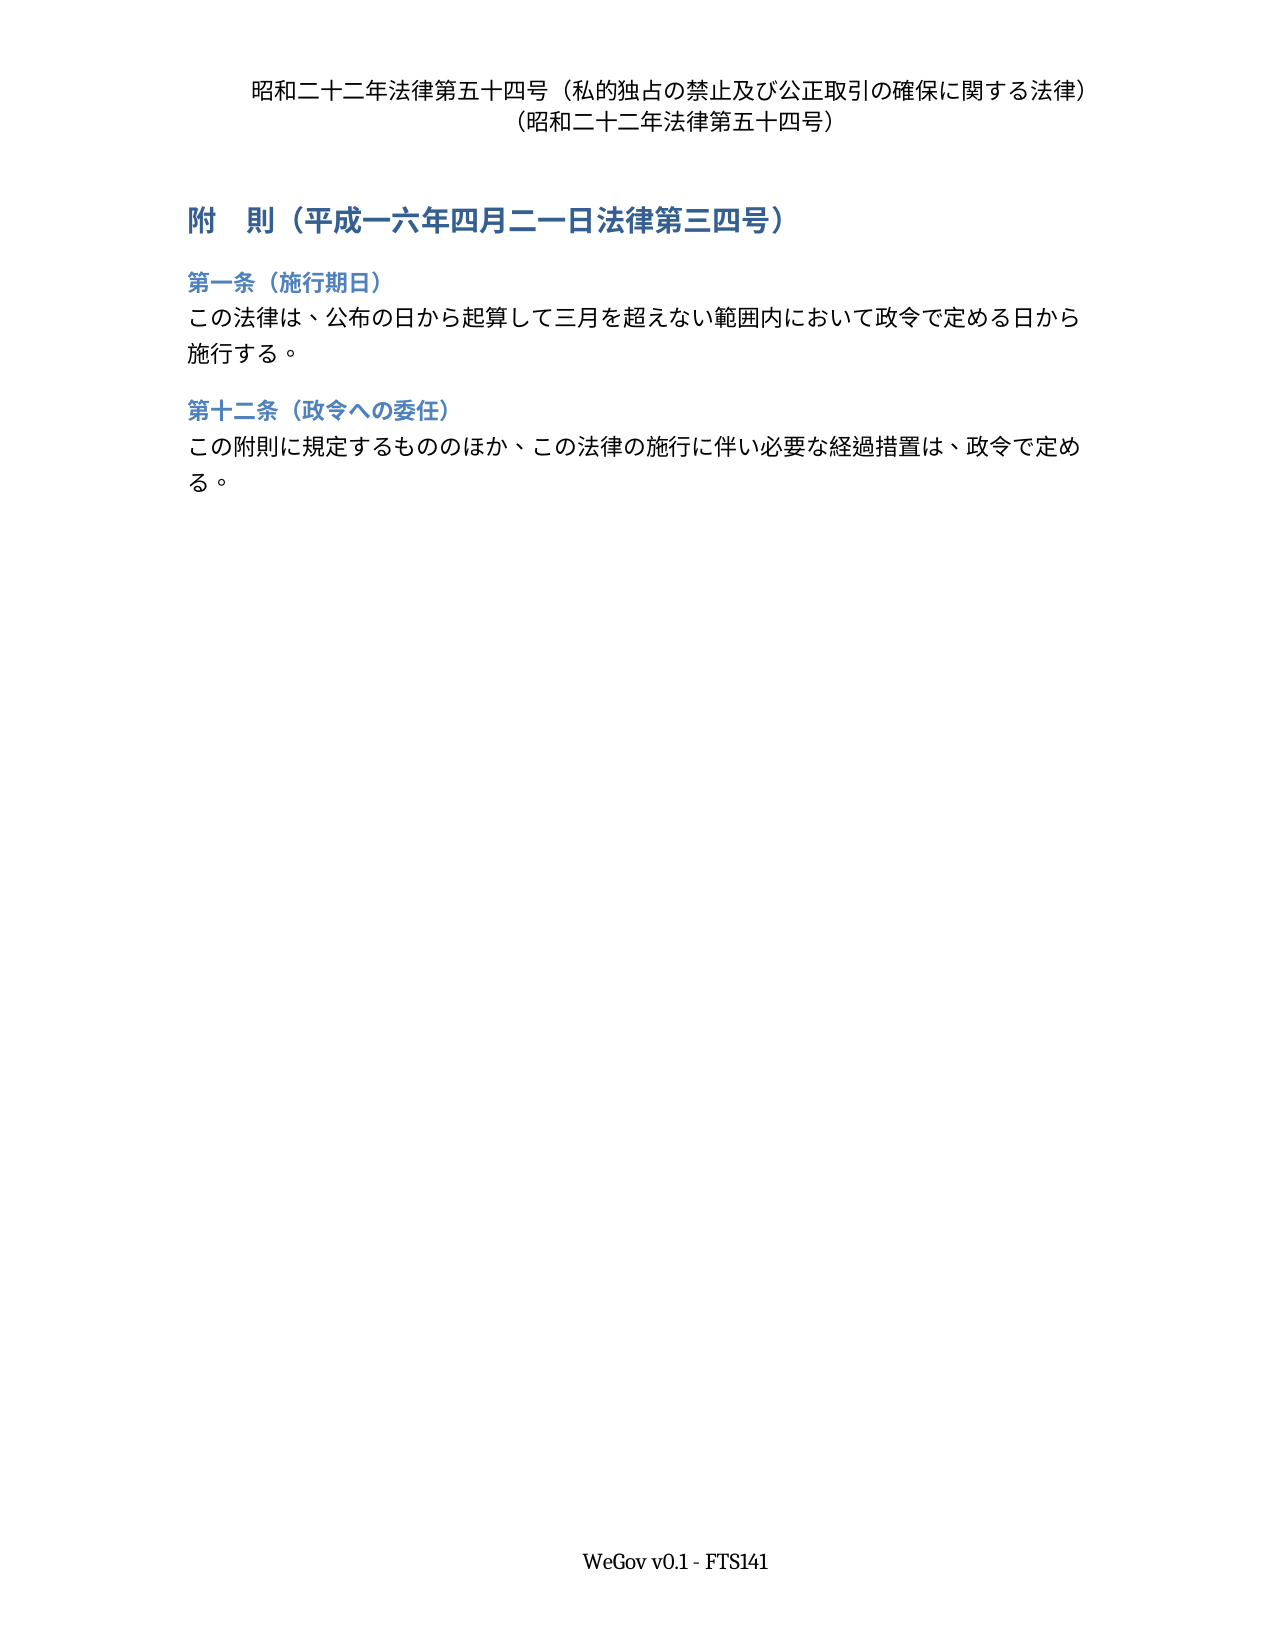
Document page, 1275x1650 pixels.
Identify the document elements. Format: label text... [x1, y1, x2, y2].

subtitle 附 則（平成一六年四月二一日法律第三四号） [187, 200, 1087, 240]
subtitle 第一条（施行期日） [187, 266, 1087, 298]
subtitle 第十二条（政令への委任） [187, 395, 1087, 426]
text この法律は、公布の日から起算して三月を超えない範囲内において政令で定める日から施行する。 [187, 302, 1087, 369]
text この附則に規定するもののほか、この法律の施行に伴い必要な経過措置は、政令で定める。 [187, 431, 1087, 498]
